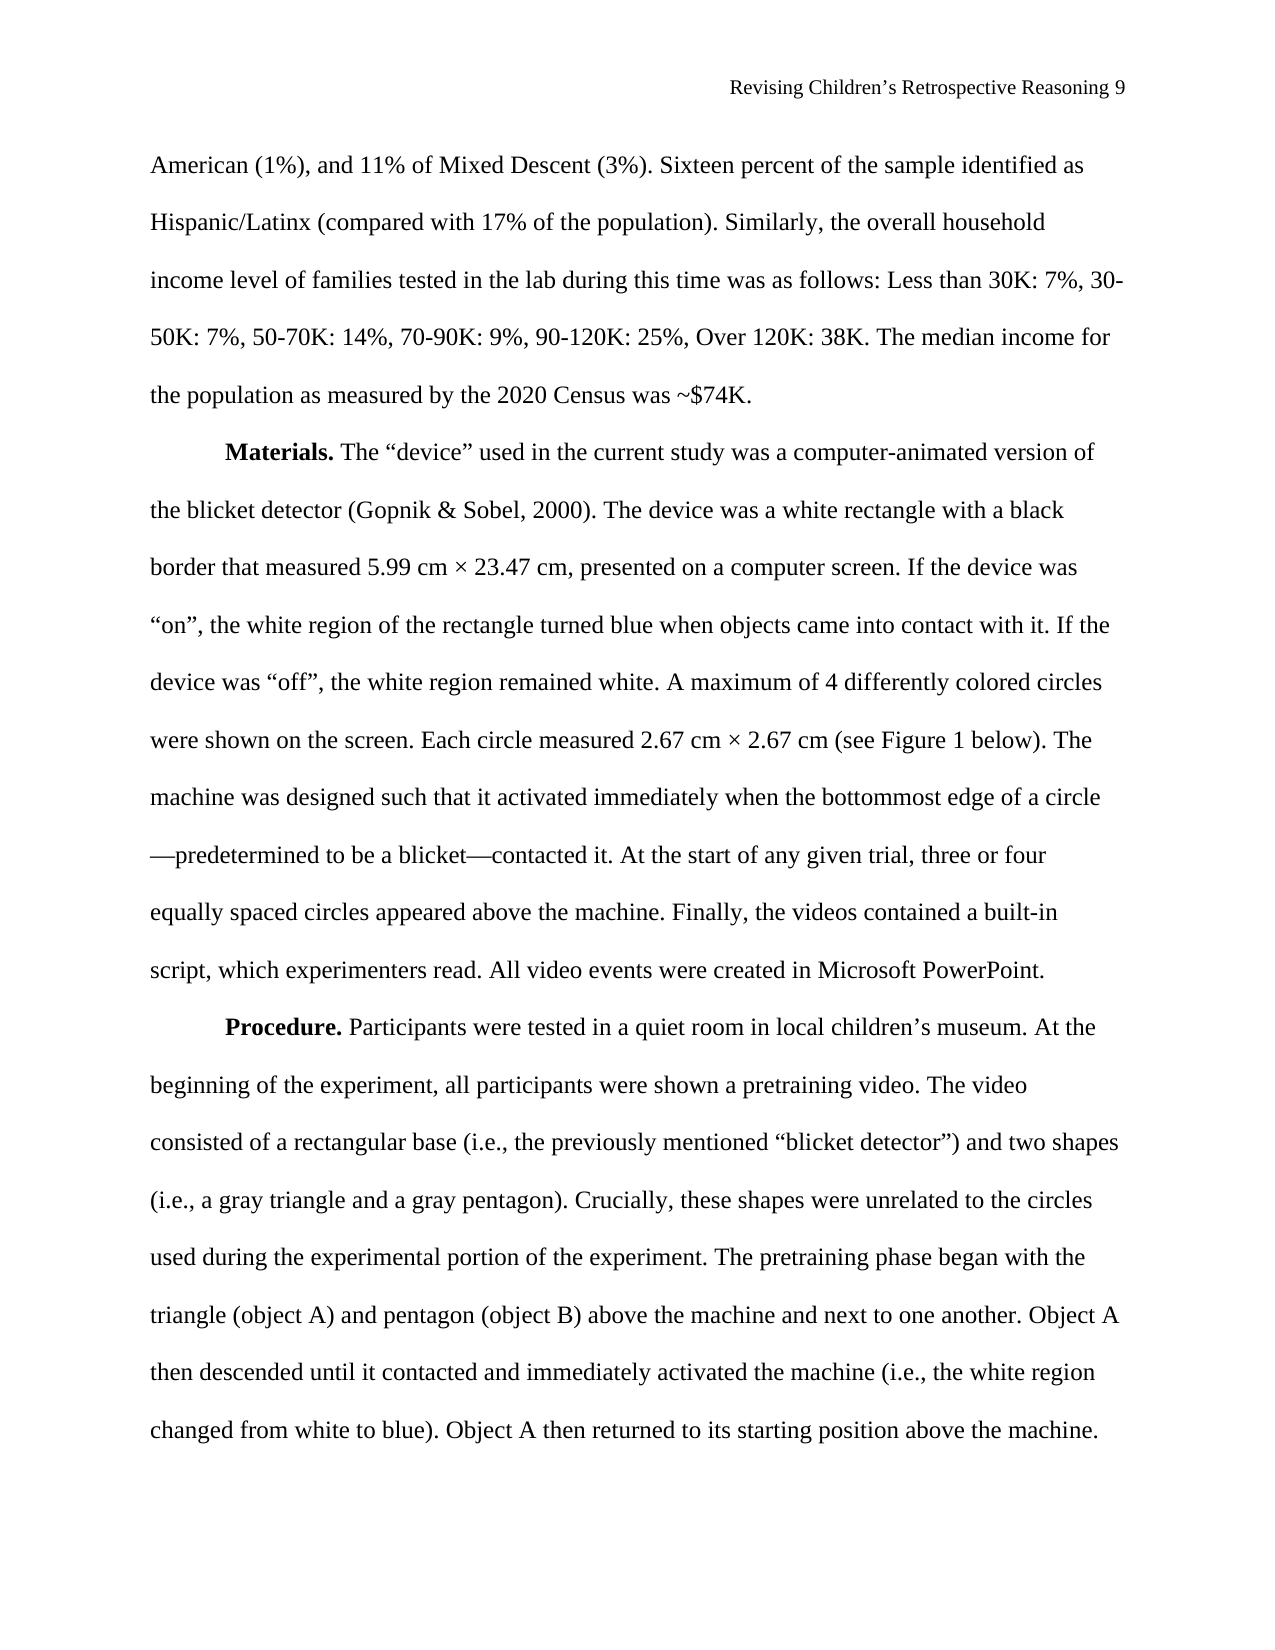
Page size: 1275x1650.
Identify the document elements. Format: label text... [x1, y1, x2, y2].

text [150, 1012, 1125, 1444]
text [150, 150, 1125, 409]
text Materials. The “device” used in the current study was a computer-animated version of the blicket detector (Gopnik & Sobel, 2000). The device was a white rectangle with a black border that measured 5.99 cm × 23.47 cm, presented on a computer screen. If the device was “on”, the white region of the rectangle turned blue when objects came into contact with it. If the device was “off”, the white region remained white. A maximum of 4 differently colored circles were shown on the screen. Each circle measured 2.67 cm × 2.67 cm (see Figure 1 below). The machine was designed such that it activated immediately when the bottommost edge of a circle—predetermined to be a blicket—contacted it. At the start of any given trial, three or four equally spaced circles appeared above the machine. Finally, the videos contained a built-in script, which experimenters read. All video events were created in Microsoft PowerPoint. [150, 437, 1125, 984]
